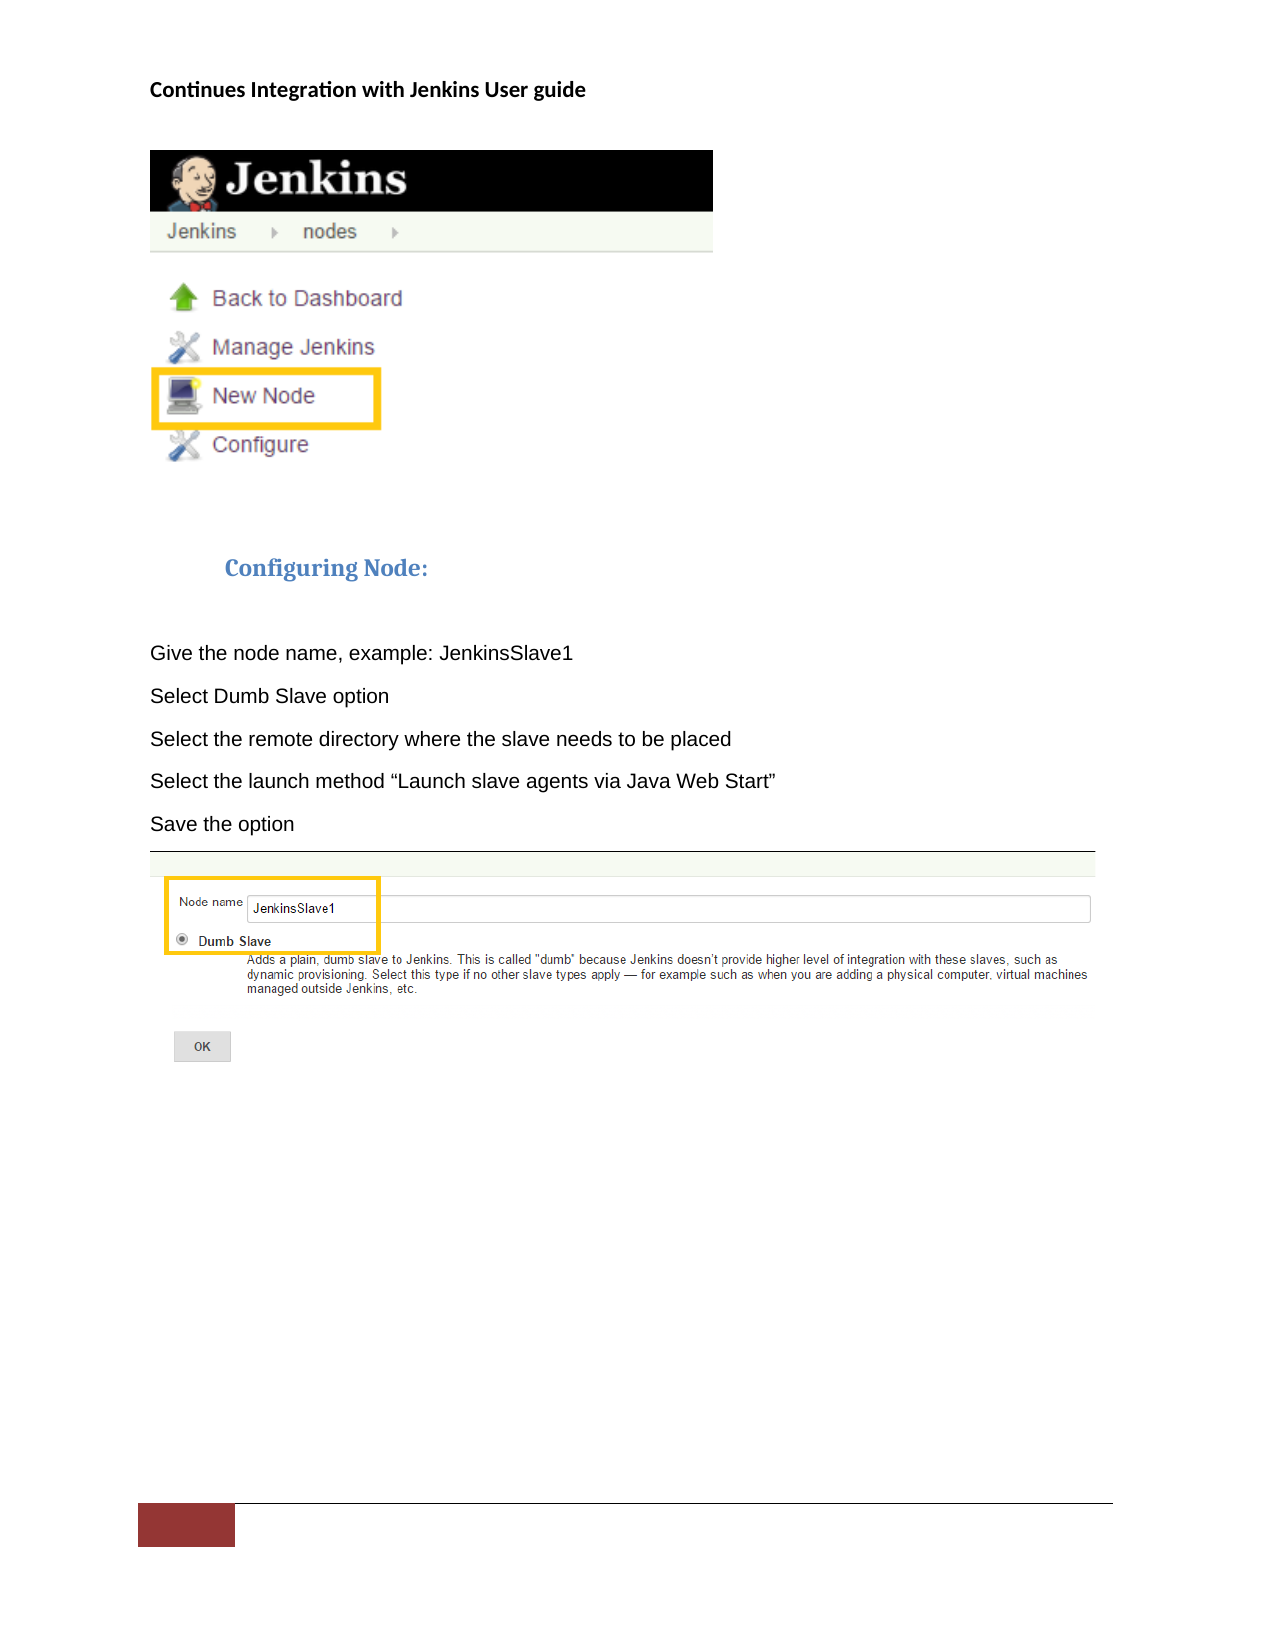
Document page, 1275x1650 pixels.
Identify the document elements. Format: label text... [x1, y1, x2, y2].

text Select the remote directory where the slave needs to be placed [150, 723, 1125, 750]
picture [150, 851, 1096, 1314]
text Give the node name, example: JenkinsSlave1 [150, 638, 1125, 665]
text Save the option [150, 809, 1125, 836]
subtitle Configuring Node: [150, 554, 1125, 582]
text Select the launch method “Launch slave agents via Java Web Start” [150, 766, 1125, 793]
text Select Dumb Slave option [150, 681, 1125, 708]
picture [150, 150, 713, 498]
